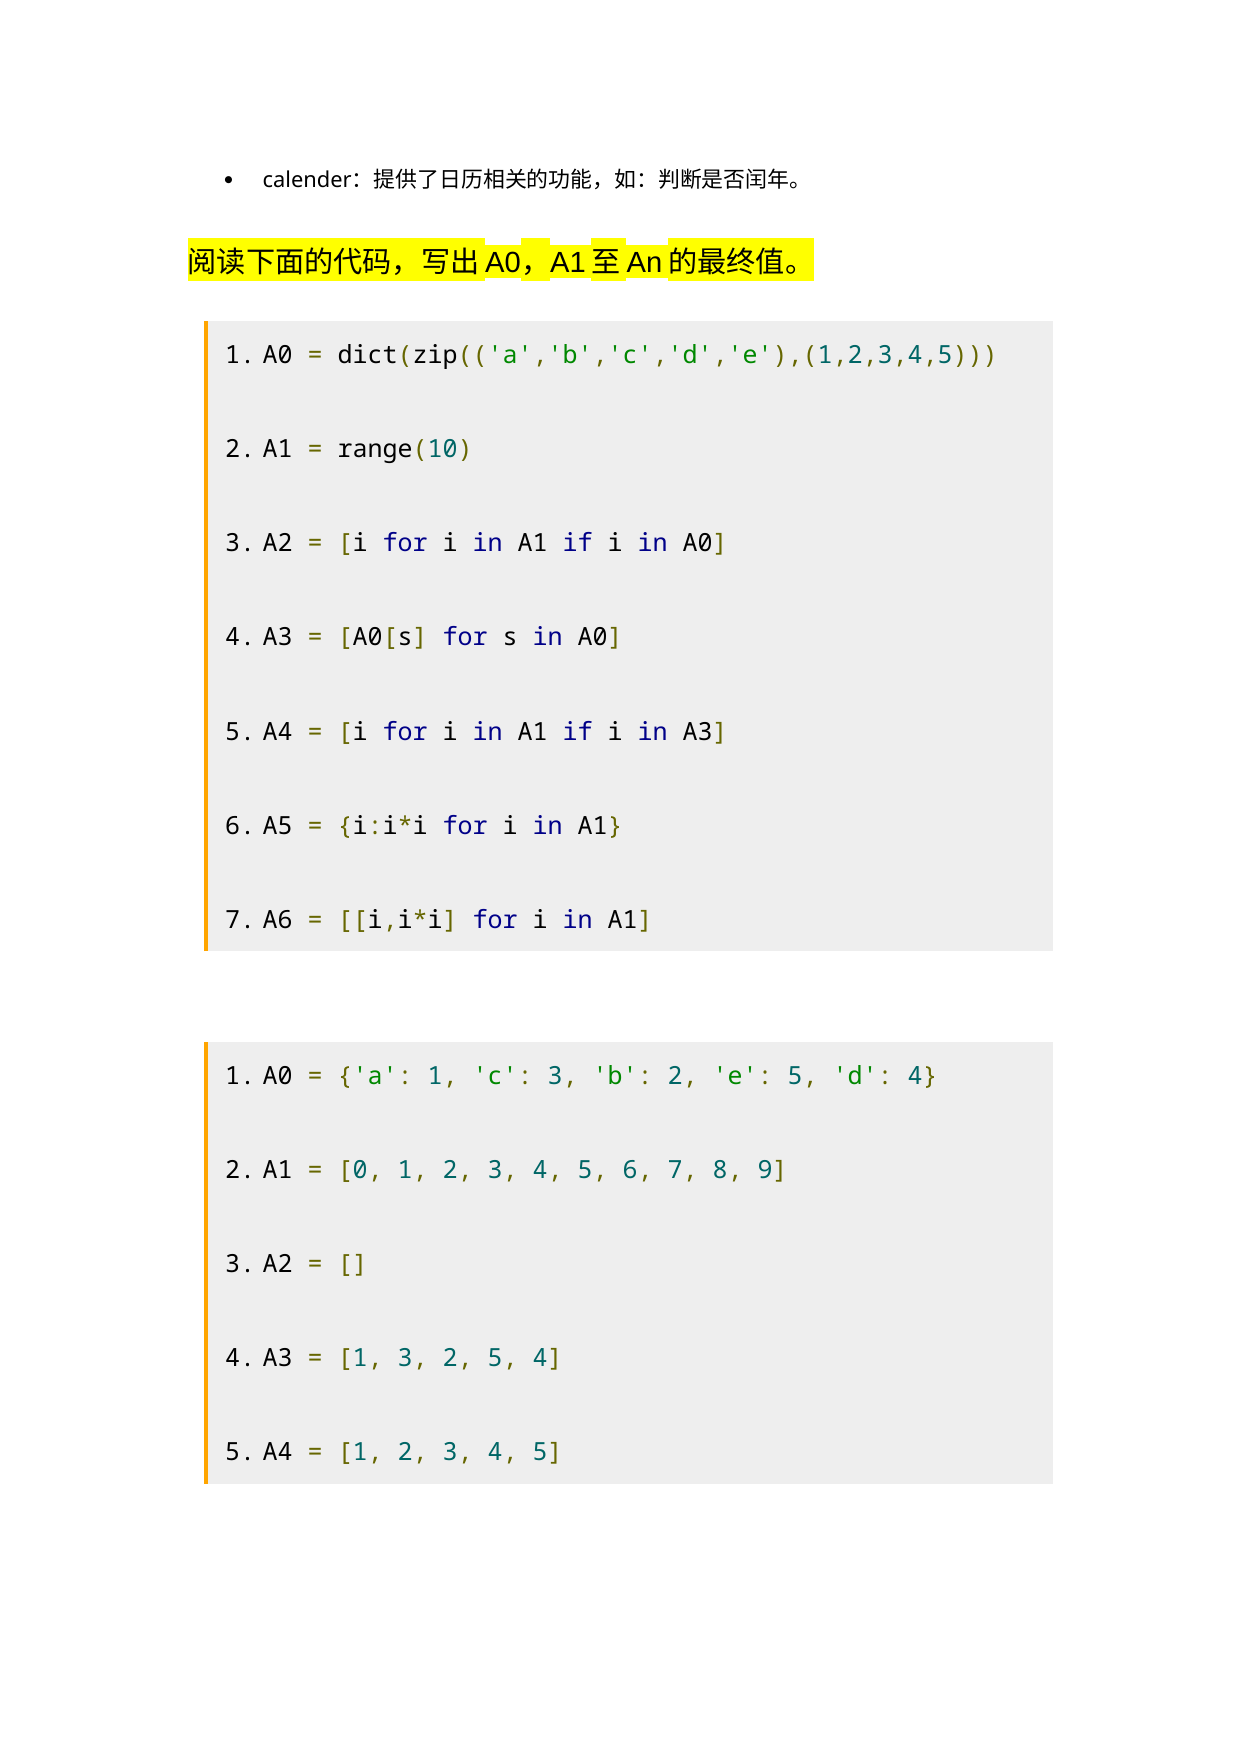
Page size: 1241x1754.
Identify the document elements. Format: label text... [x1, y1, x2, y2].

list A6 = [[i,i*i] for i in A1] [208, 886, 1053, 951]
list A1 = [0, 1, 2, 3, 4, 5, 6, 7, 8, 9] [208, 1136, 1053, 1201]
list A1 = range(10) [208, 415, 1053, 480]
list A2 = [] [208, 1230, 1053, 1295]
list A0 = dict(zip(('a','b','c','d','e'),(1,2,3,4,5))) [208, 321, 1053, 386]
list calender：提供了日历相关的功能，如：判断是否闰年。 [225, 162, 1053, 194]
list A4 = [1, 2, 3, 4, 5] [208, 1419, 1053, 1484]
list A0 = {'a': 1, 'c': 3, 'b': 2, 'e': 5, 'd': 4} [208, 1042, 1053, 1107]
list A3 = [1, 3, 2, 5, 4] [208, 1324, 1053, 1389]
text 阅读下面的代码，写出A0，A1至An的最终值。 [187, 227, 1053, 292]
list A4 = [i for i in A1 if i in A3] [208, 698, 1053, 763]
list A3 = [A0[s] for s in A0] [208, 604, 1053, 669]
list A2 = [i for i in A1 if i in A0] [208, 509, 1053, 574]
list A5 = {i:i*i for i in A1} [208, 792, 1053, 857]
